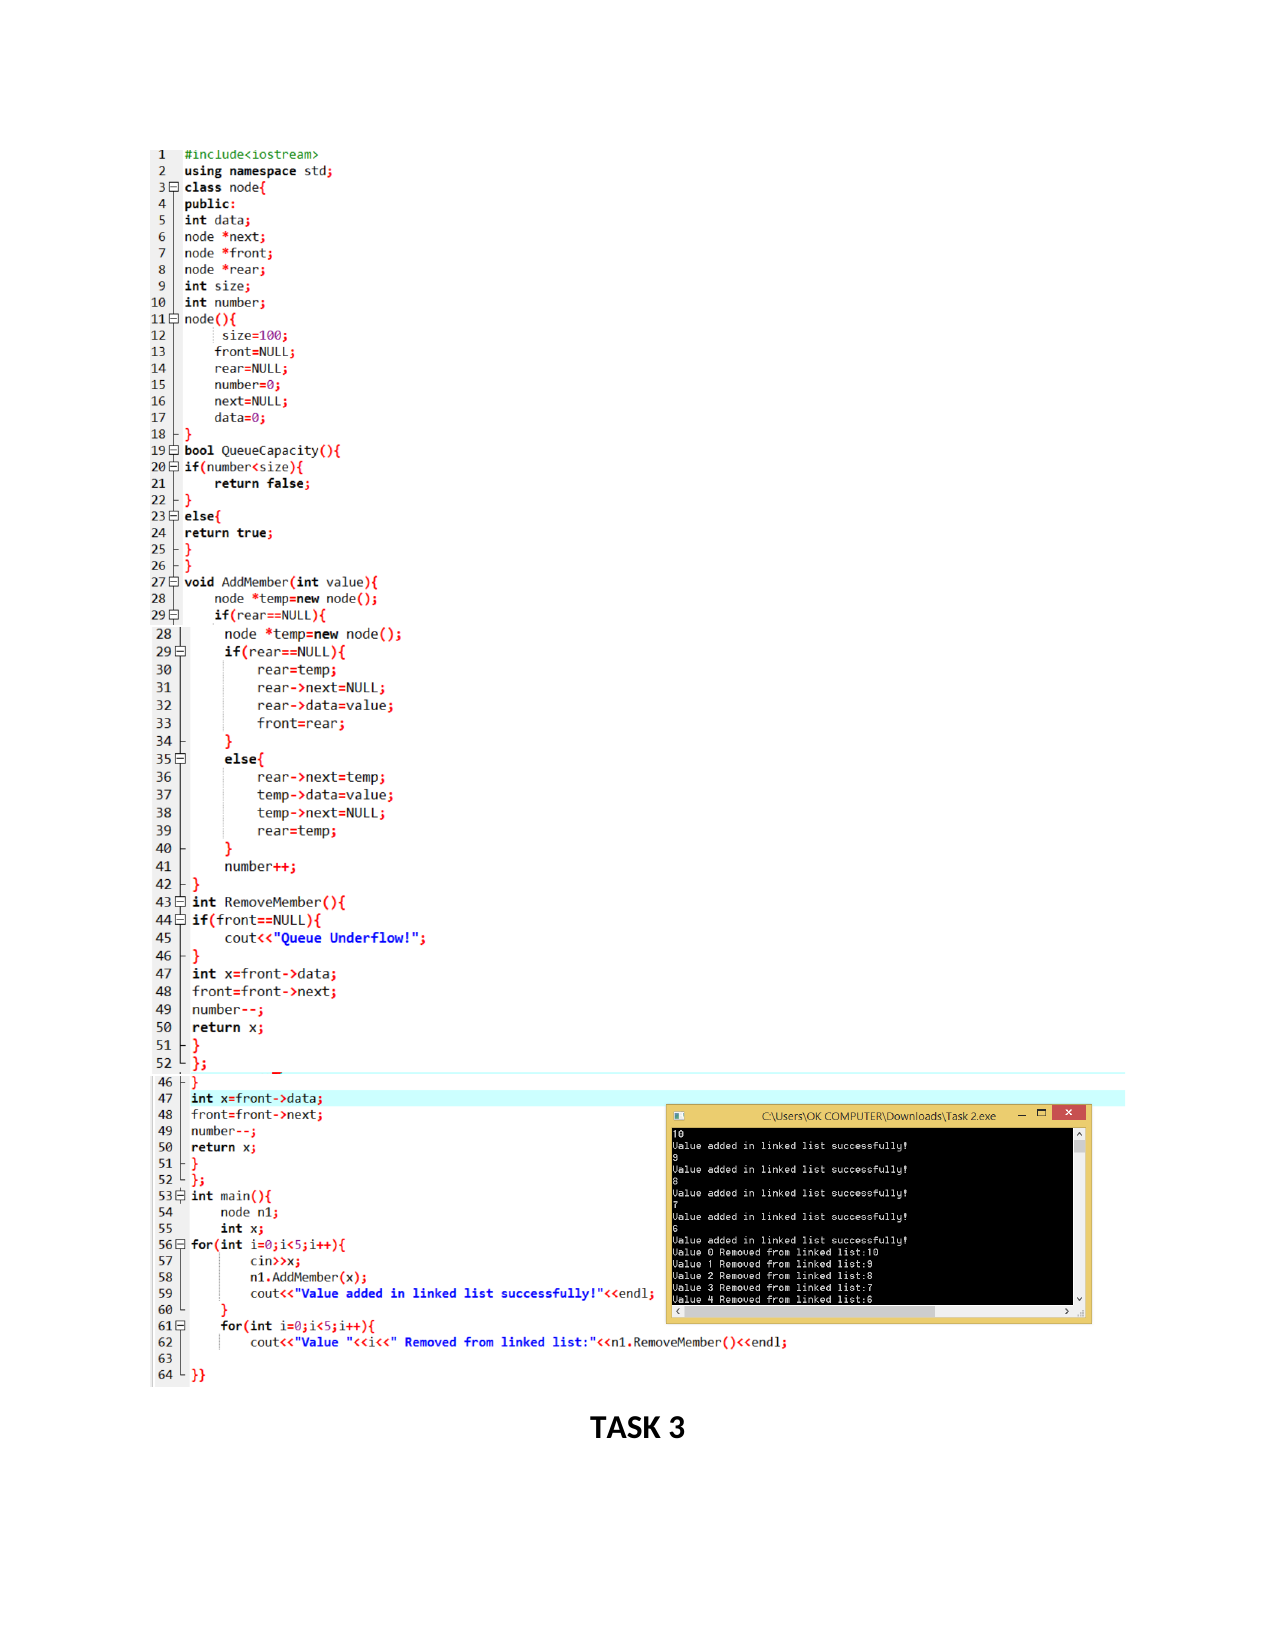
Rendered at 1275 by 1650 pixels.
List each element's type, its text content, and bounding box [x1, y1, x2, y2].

text TASK 3 [150, 1406, 1125, 1447]
picture [150, 627, 1125, 1074]
picture [150, 150, 1125, 625]
picture [150, 1076, 1125, 1387]
